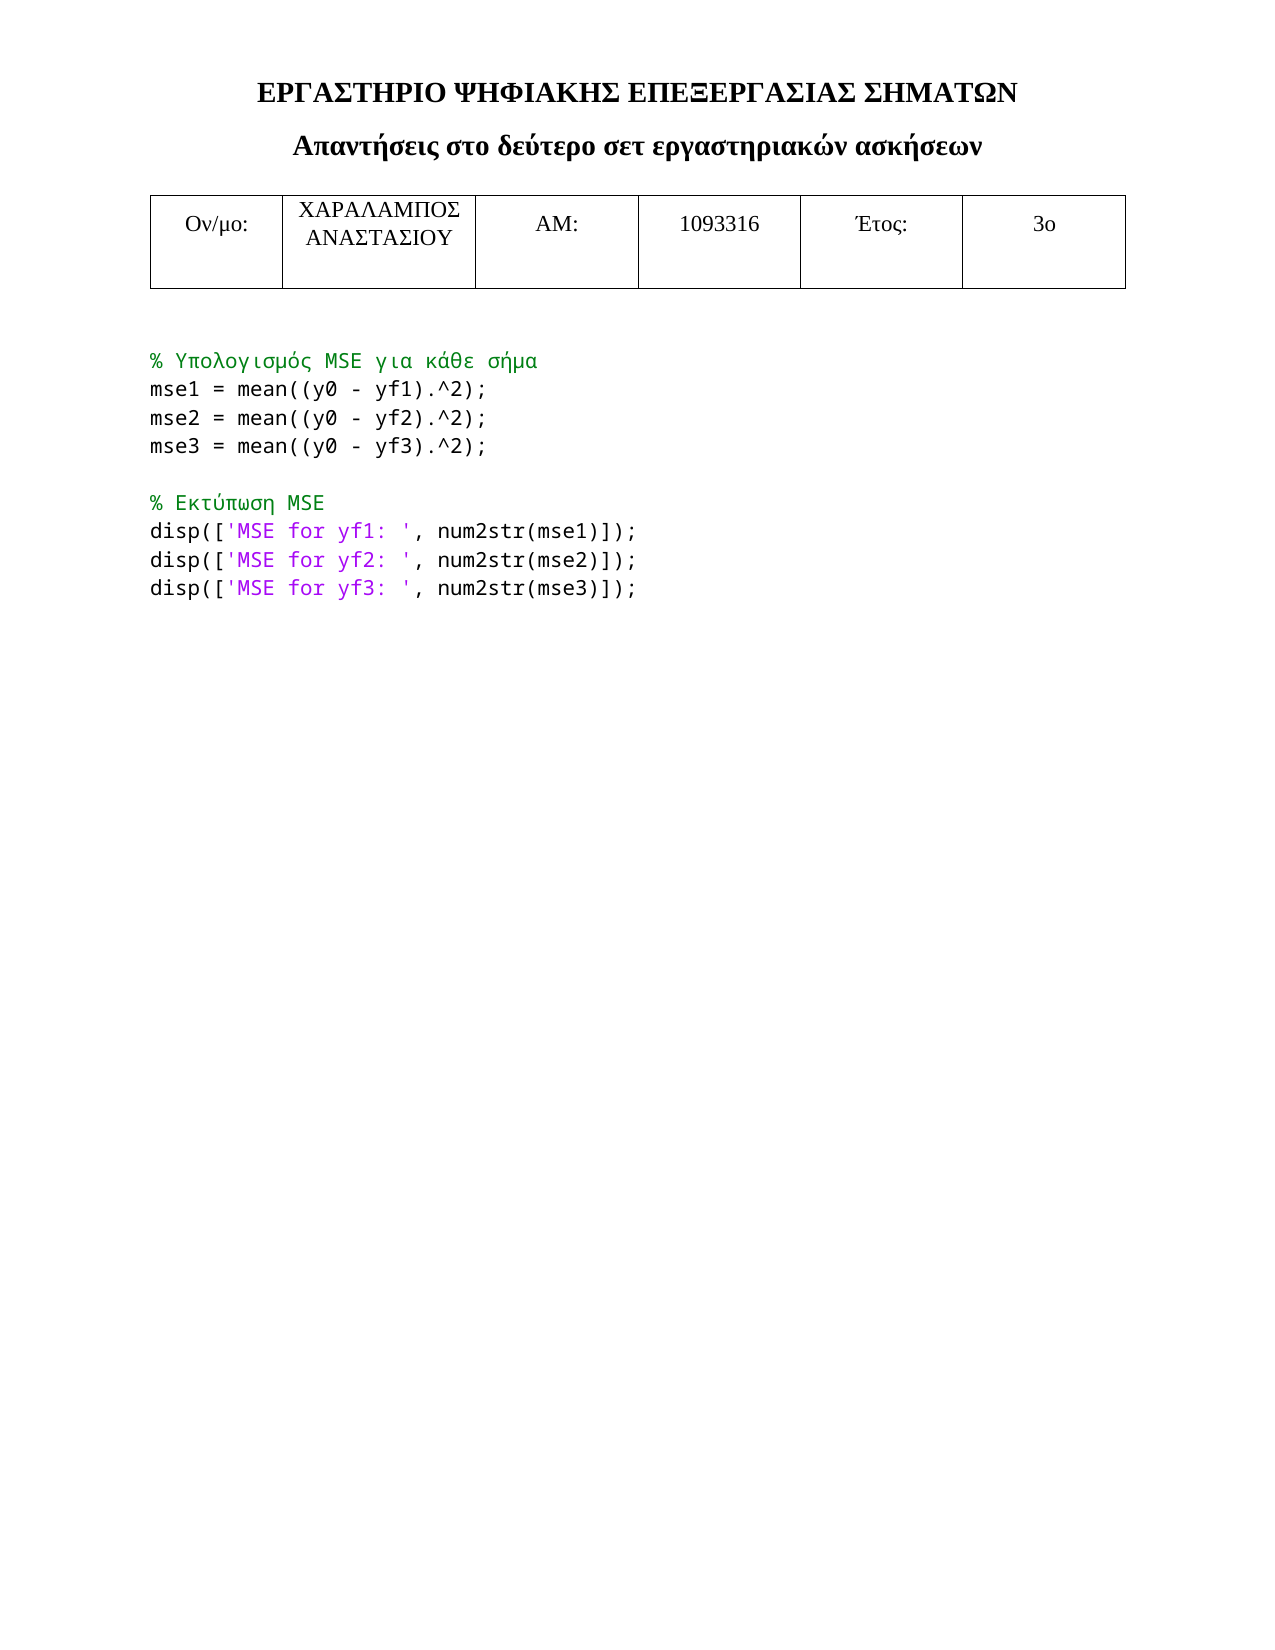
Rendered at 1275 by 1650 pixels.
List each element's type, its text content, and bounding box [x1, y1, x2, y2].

text mse2 = mean((y0 - yf2).^2); [150, 403, 1125, 431]
text % Εκτύπωση MSE [150, 488, 1125, 516]
text mse1 = mean((y0 - yf1).^2); [150, 374, 1125, 403]
text disp(['MSE for yf1: ', num2str(mse1)]); [150, 516, 1125, 545]
text mse3 = mean((y0 - yf3).^2); [150, 431, 1125, 459]
text disp(['MSE for yf2: ', num2str(mse2)]); [150, 545, 1125, 573]
text disp(['MSE for yf3: ', num2str(mse3)]); [150, 573, 1125, 602]
text % Υπολογισμός MSE για κάθε σήμα [150, 346, 1125, 374]
